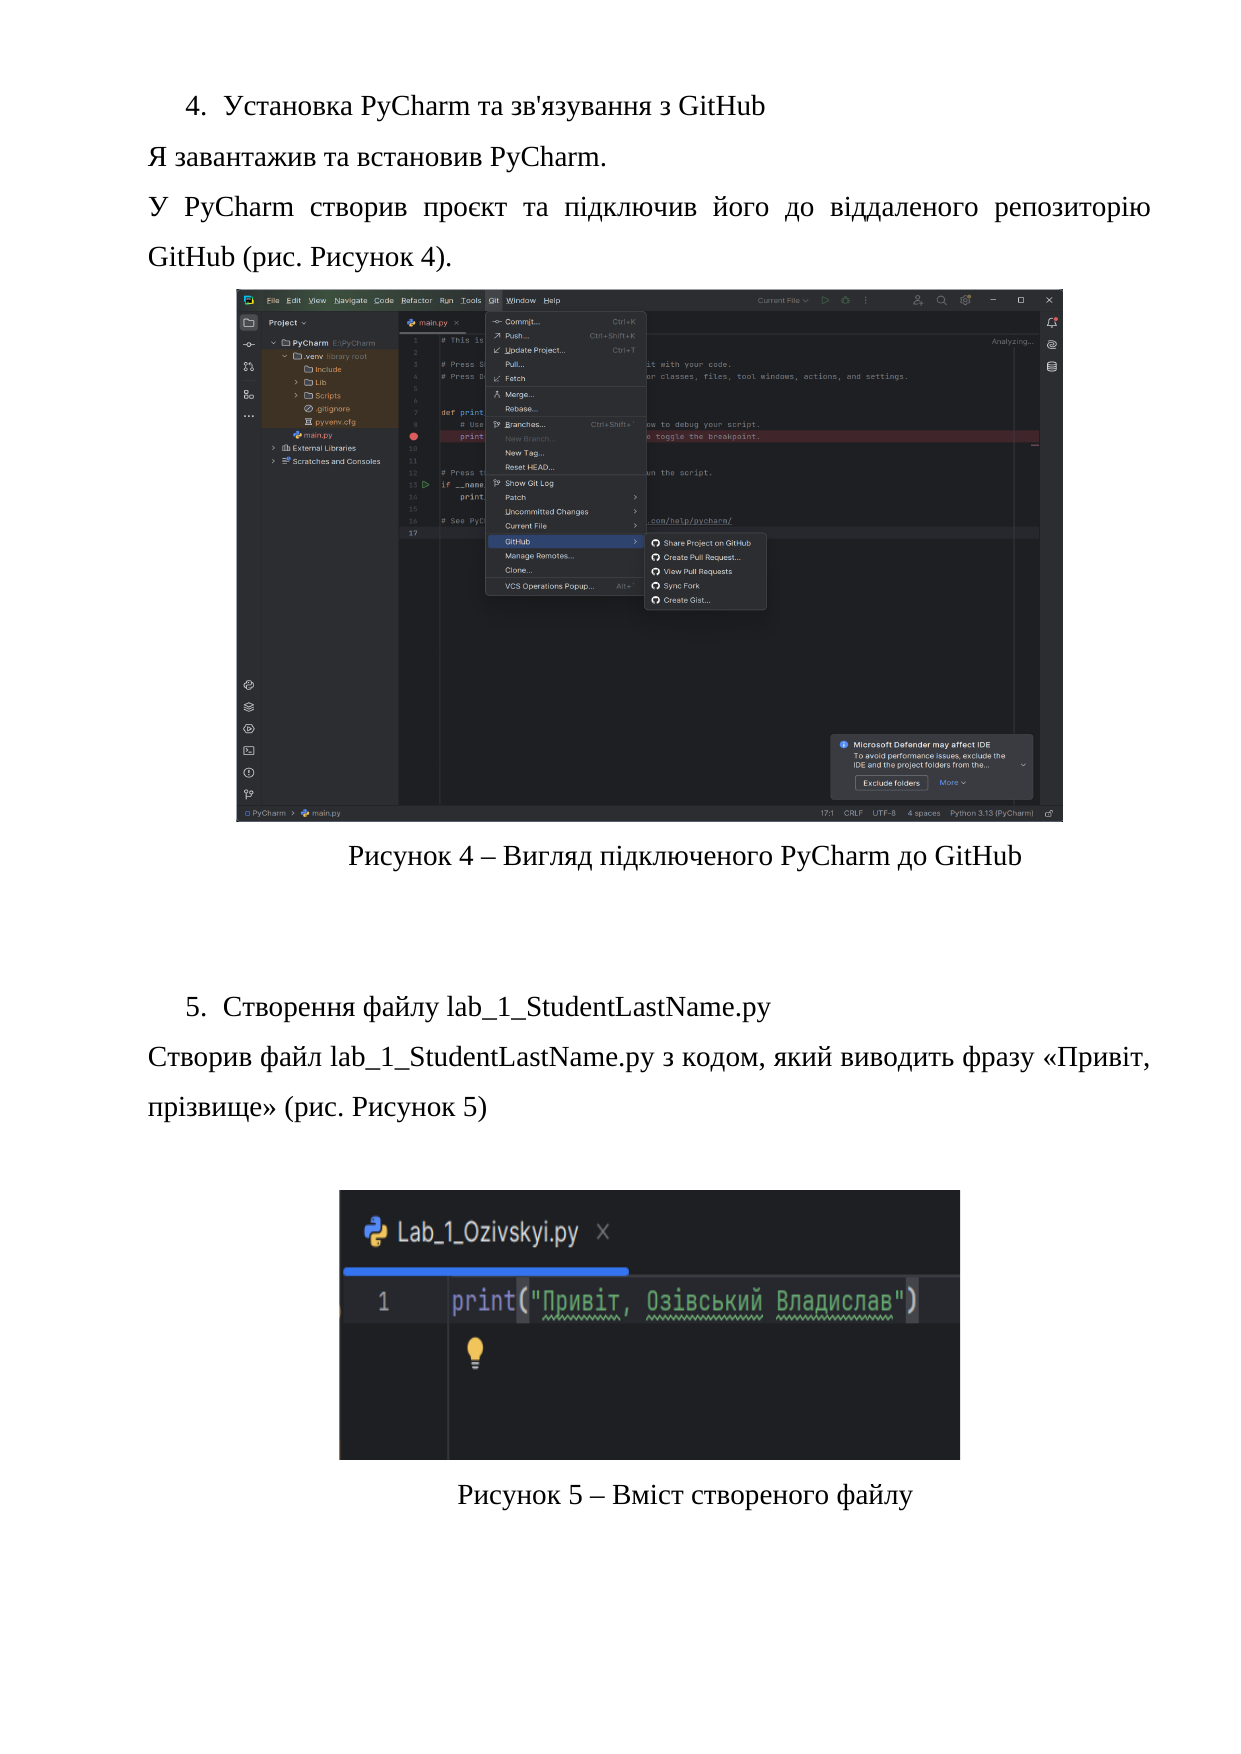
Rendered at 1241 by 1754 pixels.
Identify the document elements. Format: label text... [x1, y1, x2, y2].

text Рисунок 5 – Вміст створеного файлу [148, 1477, 1152, 1510]
text У PyCharm створив проєкт та підключив його до віддаленого репозиторію GitHub (рис. Рисунок 4). [148, 189, 1152, 273]
text Рисунок 4 – Вигляд підключеного PyCharm до GitHub [148, 838, 1152, 872]
picture [236, 289, 1063, 822]
list Створення файлу lab_1_StudentLastName.py [185, 989, 1152, 1022]
picture [339, 1190, 960, 1460]
text Я завантажив та встановив PyCharm. [148, 139, 1152, 172]
text Створив файл lab_1_StudentLastName.py з кодом, який виводить фразу «Привіт, прізвище» (рис. Рисунок 5) [148, 1039, 1152, 1123]
list Установка PyCharm та зв'язування з GitHub [185, 88, 1152, 122]
